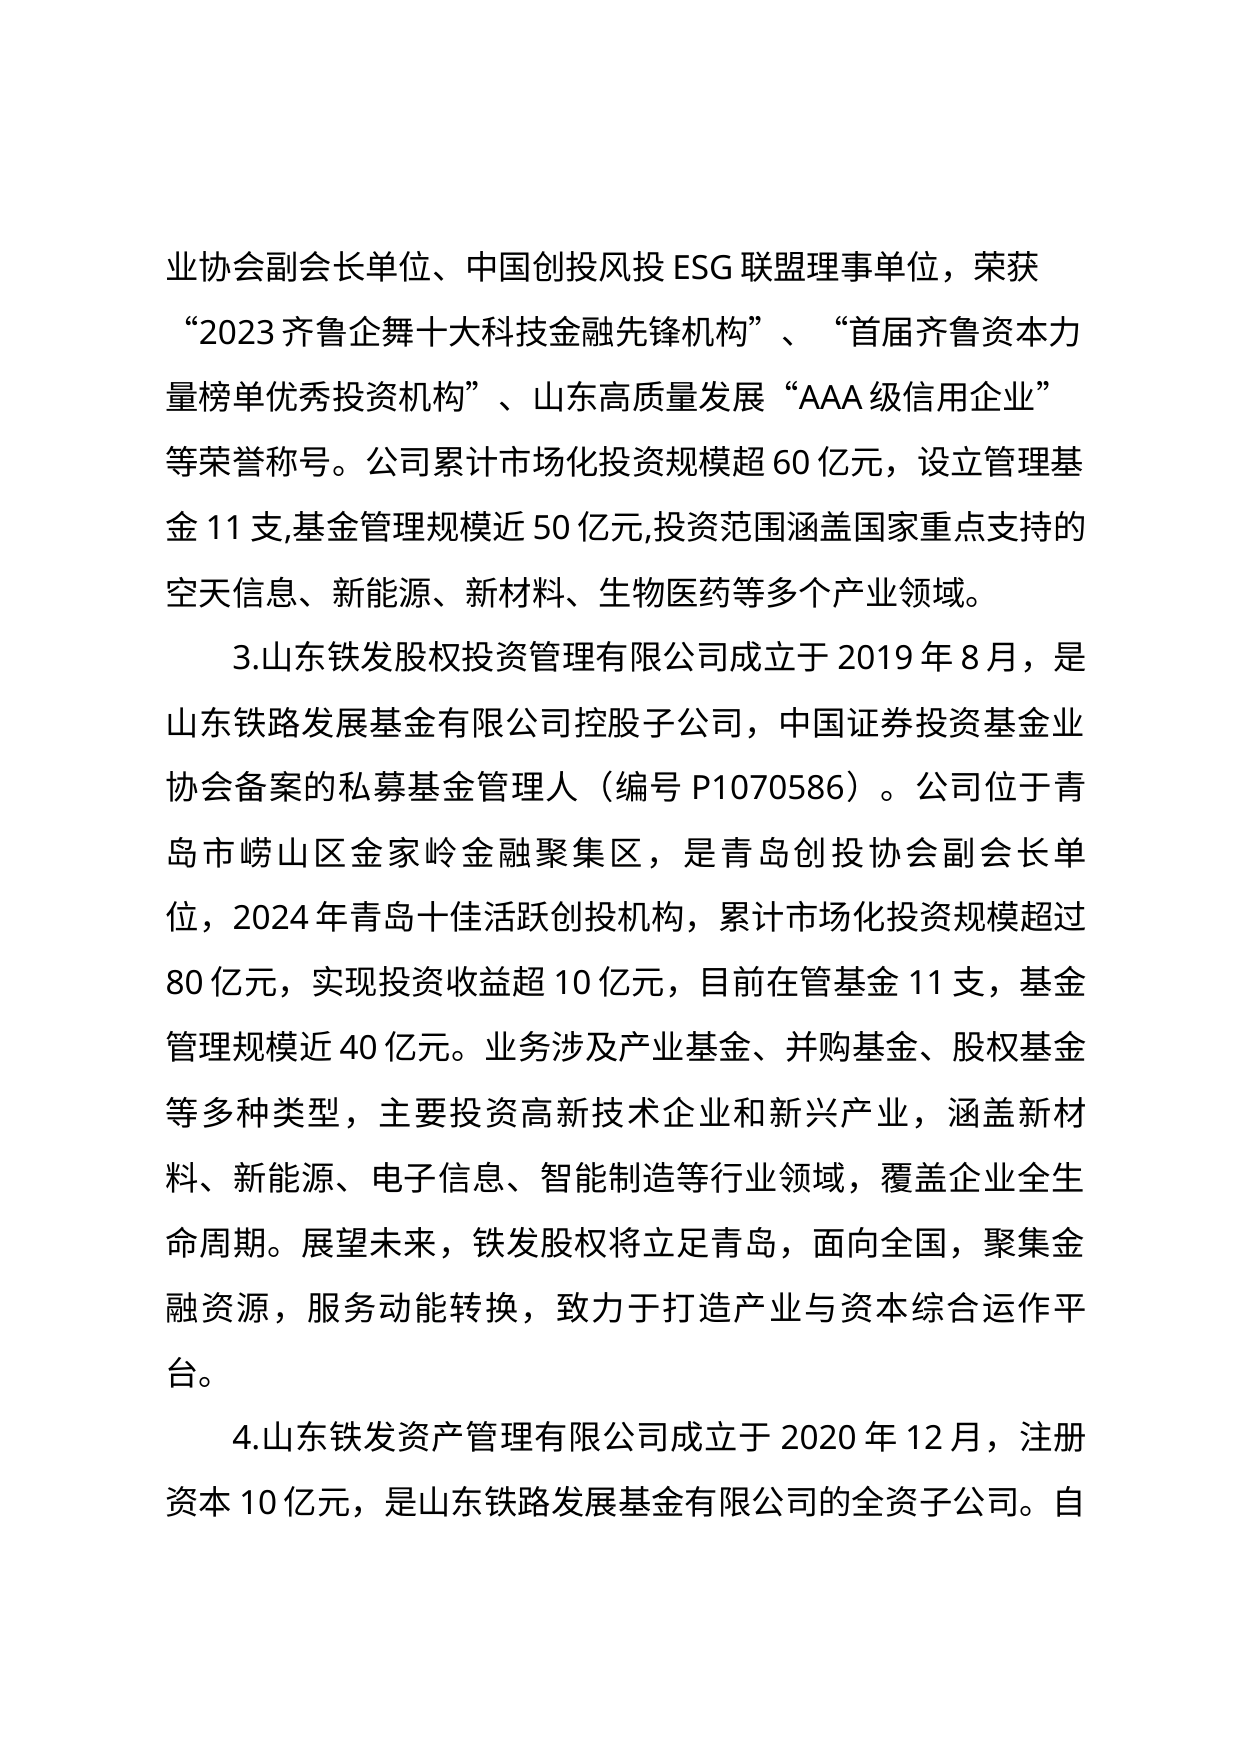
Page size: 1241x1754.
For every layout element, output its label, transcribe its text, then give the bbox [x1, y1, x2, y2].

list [165, 233, 1087, 623]
text 3.山东铁发股权投资管理有限公司成立于2019年8月，是山东铁路发展基金有限公司控股子公司，中国证券投资基金业协会备案的私募基金管理人（编号P1070586）。公司位于青岛市崂山区金家岭金融聚集区，是青岛创投协会副会长单位，2024年青岛十佳活跃创投机构，累计市场化投资规模超过80亿元，实现投资收益超10亿元，目前在管基金11支，基金管理规模近40亿元。业务涉及产业基金、并购基金、股权基金等多种类型，主要投资高新技术企业和新兴产业，涵盖新材料、新能源、电子信息、智能制造等行业领域，覆盖企业全生命周期。展望未来，铁发股权将立足青岛，面向全国，聚集金融资源，服务动能转换，致力于打造产业与资本综合运作平台。 [165, 623, 1087, 1403]
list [165, 1403, 1087, 1533]
